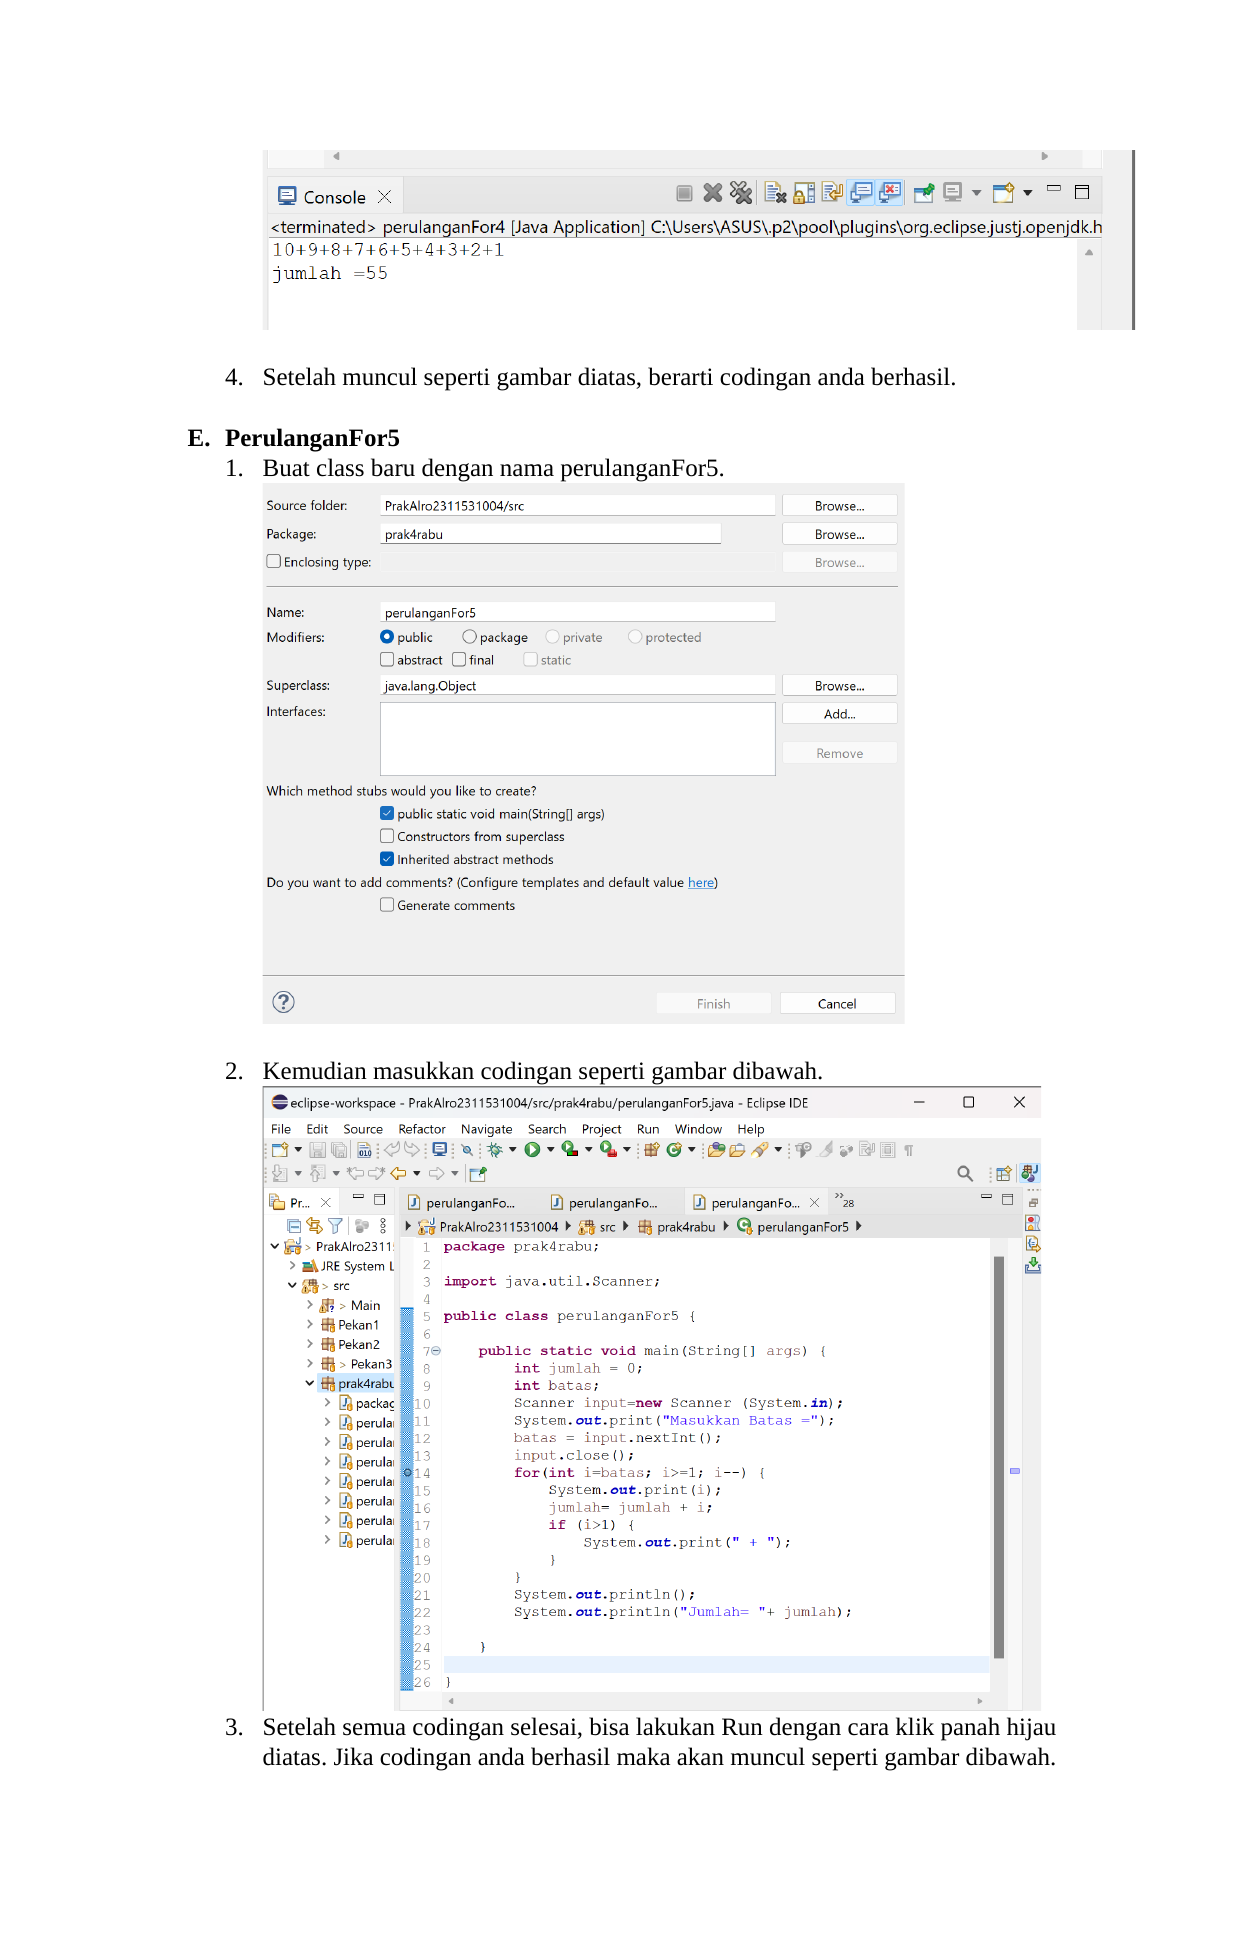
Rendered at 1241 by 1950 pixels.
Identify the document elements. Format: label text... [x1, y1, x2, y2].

picture [262, 483, 905, 1024]
picture [262, 150, 1136, 330]
list Buat class baru dengan nama perulanganFor5. [225, 453, 1090, 482]
list Setelah semua codingan selesai, bisa lakukan Run dengan cara klik panah hijau diatas. Jika codingan anda berhasil maka akan muncul seperti gambar dibawah. [225, 1712, 1090, 1771]
list Setelah muncul seperti gambar diatas, berarti codingan anda berhasil. [225, 362, 1090, 391]
list PerulanganFor5 [187, 423, 1090, 452]
picture [262, 1086, 1042, 1711]
list Kemudian masukkan codingan seperti gambar dibawah. [225, 1056, 1090, 1084]
